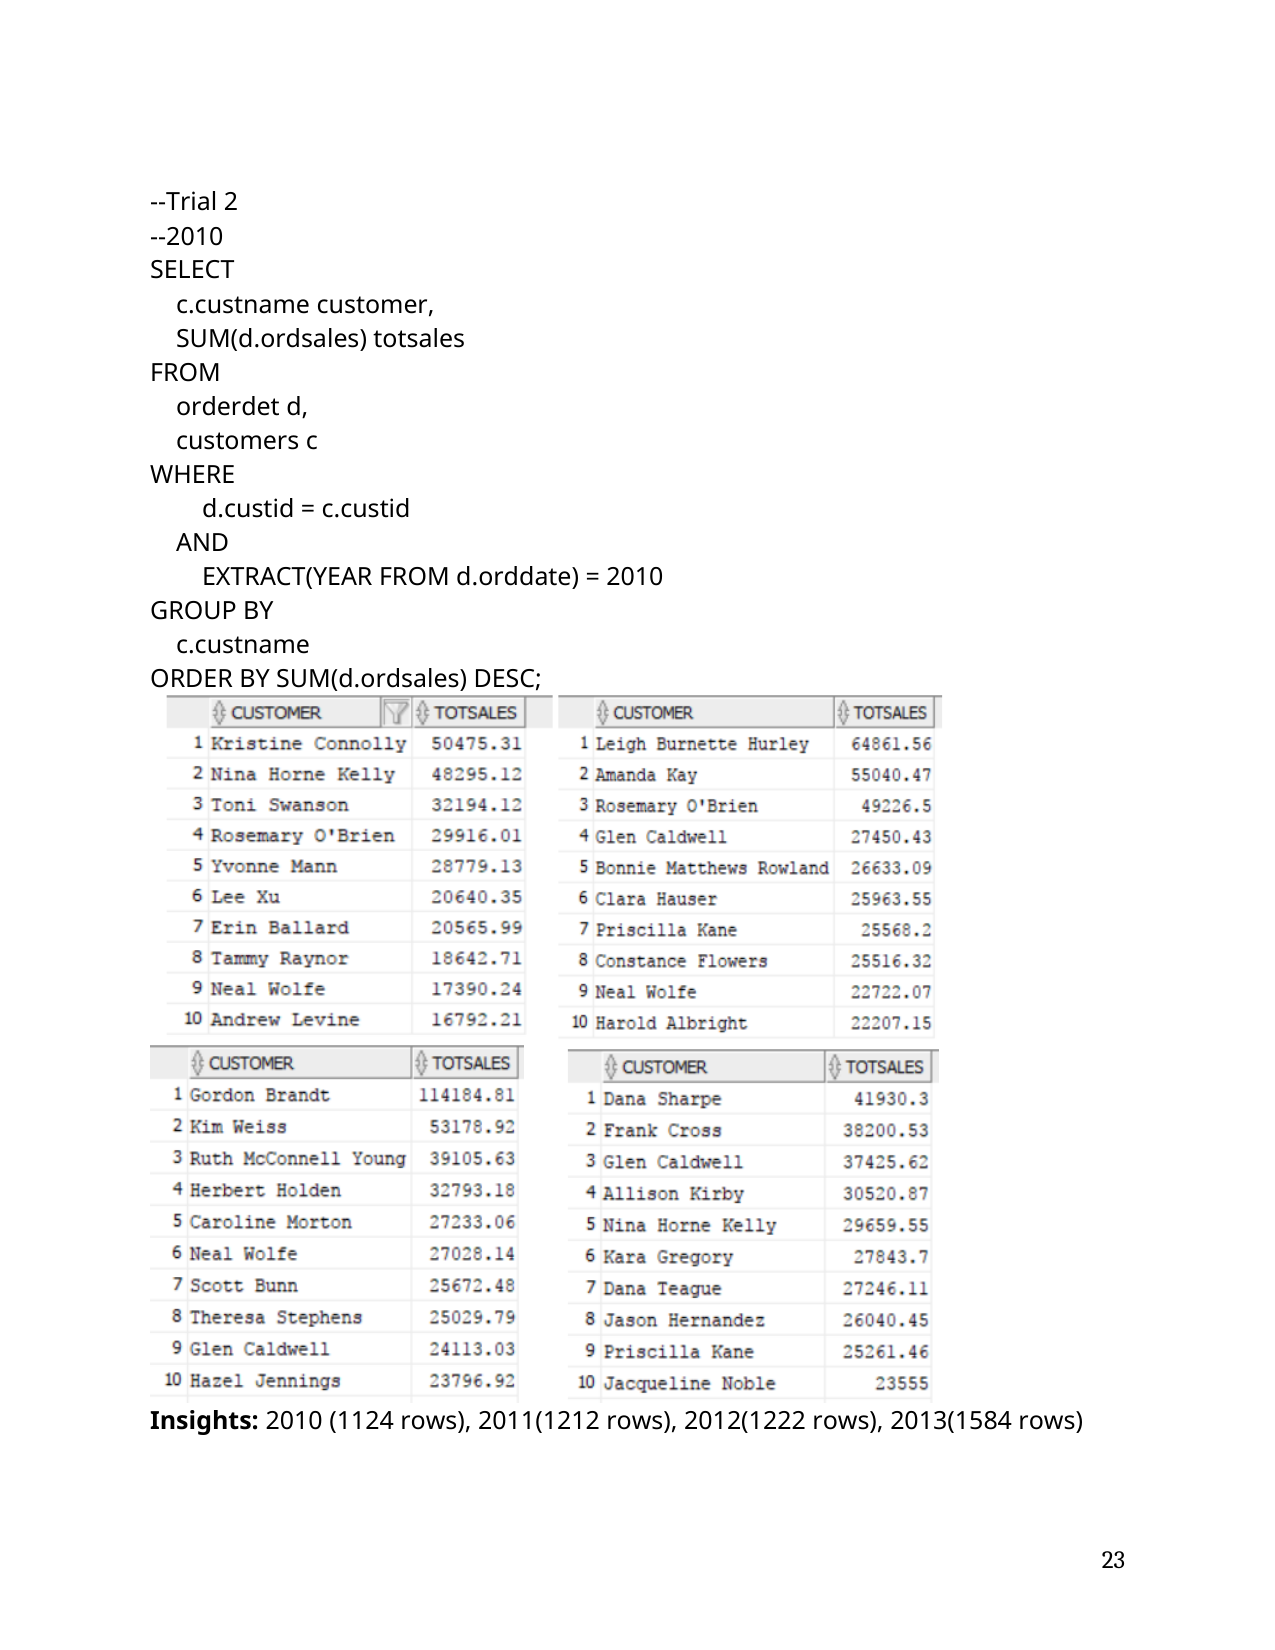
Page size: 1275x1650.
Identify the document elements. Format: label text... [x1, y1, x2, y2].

text SUM(d.ordsales) totsales [150, 320, 1125, 354]
text AND [150, 525, 1125, 559]
text Insights: 2010 (1124 rows), 2011(1212 rows), 2012(1222 rows), 2013(1584 rows) [150, 1403, 1125, 1437]
picture [567, 1049, 939, 1403]
text FROM [150, 354, 1125, 388]
text ORDER BY SUM(d.ordsales) DESC; [150, 661, 1125, 695]
picture [150, 695, 553, 1403]
text orderdet d, [150, 388, 1125, 422]
text SELECT [150, 252, 1125, 286]
text c.custname [150, 627, 1125, 661]
text WHERE [150, 457, 1125, 491]
text EXTRACT(YEAR FROM d.orddate) = 2010 [150, 559, 1125, 593]
text GROUP BY [150, 593, 1125, 627]
text --Trial 2 [150, 184, 1125, 218]
text c.custname customer, [150, 286, 1125, 320]
text customers c [150, 422, 1125, 457]
text --2010 [150, 218, 1125, 252]
text d.custid = c.custid [150, 491, 1125, 525]
picture [558, 695, 943, 1046]
